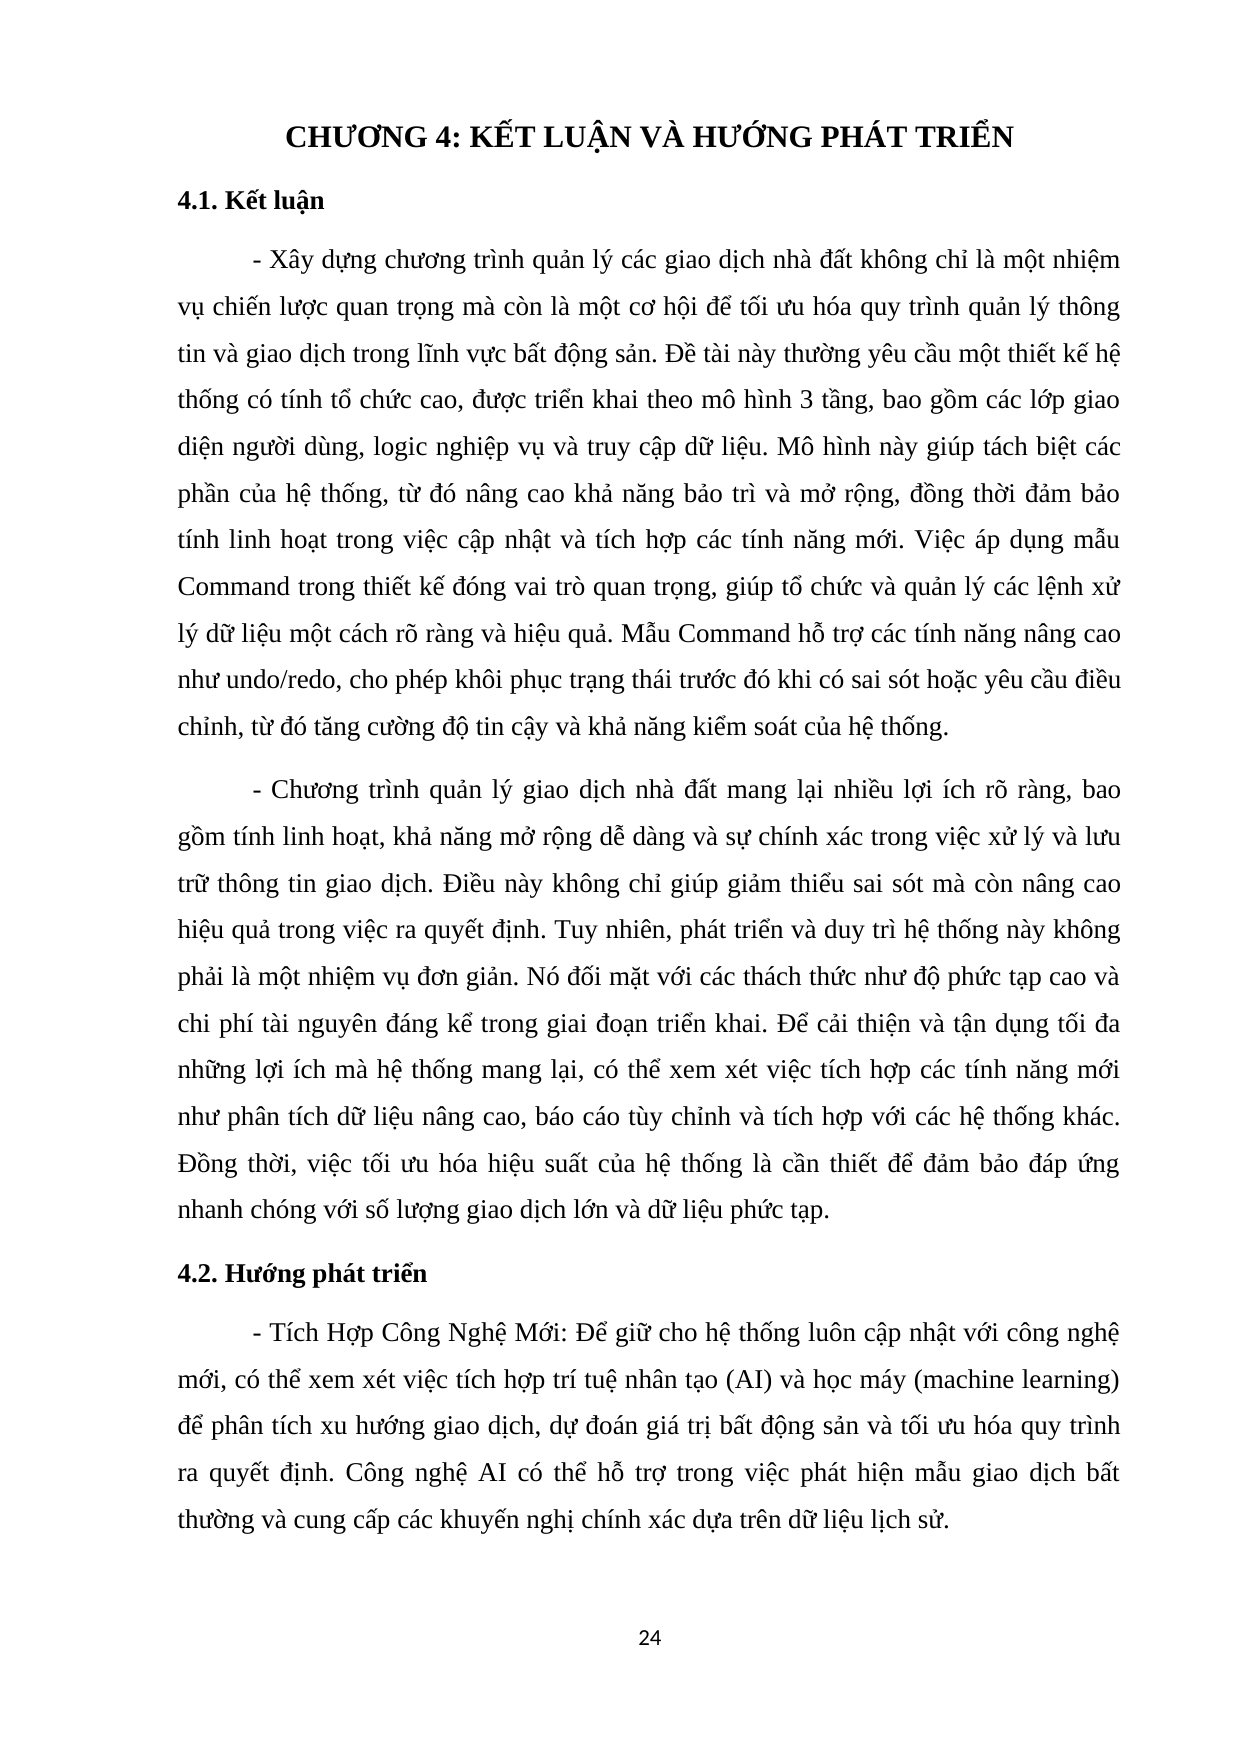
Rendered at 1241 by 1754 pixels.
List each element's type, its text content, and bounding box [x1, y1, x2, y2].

subtitle 4.1. Kết luận [177, 184, 1122, 216]
subtitle CHƯƠNG 4: KẾT LUẬN VÀ HƯỚNG PHÁT TRIỂN [177, 118, 1122, 154]
text - Chương trình quản lý giao dịch nhà đất mang lại nhiều lợi ích rõ ràng, bao gồm tính linh hoạt, khả năng mở rộng dễ dàng và sự chính xác trong việc xử lý và lưu trữ thông tin giao dịch. Điều này không chỉ giúp giảm thiểu sai sót mà còn nâng cao hiệu quả trong việc ra quyết định. Tuy nhiên, phát triển và duy trì hệ thống này không phải là một nhiệm vụ đơn giản. Nó đối mặt với các thách thức như độ phức tạp cao và chi phí tài nguyên đáng kể trong giai đoạn triển khai. Để cải thiện và tận dụng tối đa những lợi ích mà hệ thống mang lại, có thể xem xét việc tích hợp các tính năng mới như phân tích dữ liệu nâng cao, báo cáo tùy chỉnh và tích hợp với các hệ thống khác. Đồng thời, việc tối ưu hóa hiệu suất của hệ thống là cần thiết để đảm bảo đáp ứng nhanh chóng với số lượng giao dịch lớn và dữ liệu phức tạp. [177, 774, 1122, 1225]
text - Xây dựng chương trình quản lý các giao dịch nhà đất không chỉ là một nhiệm vụ chiến lược quan trọng mà còn là một cơ hội để tối ưu hóa quy trình quản lý thông tin và giao dịch trong lĩnh vực bất động sản. Đề tài này thường yêu cầu một thiết kế hệ thống có tính tổ chức cao, được triển khai theo mô hình 3 tầng, bao gồm các lớp giao diện người dùng, logic nghiệp vụ và truy cập dữ liệu. Mô hình này giúp tách biệt các phần của hệ thống, từ đó nâng cao khả năng bảo trì và mở rộng, đồng thời đảm bảo tính linh hoạt trong việc cập nhật và tích hợp các tính năng mới. Việc áp dụng mẫu Command trong thiết kế đóng vai trò quan trọng, giúp tổ chức và quản lý các lệnh xử lý dữ liệu một cách rõ ràng và hiệu quả. Mẫu Command hỗ trợ các tính năng nâng cao như undo/redo, cho phép khôi phục trạng thái trước đó khi có sai sót hoặc yêu cầu điều chỉnh, từ đó tăng cường độ tin cậy và khả năng kiểm soát của hệ thống. [177, 244, 1122, 741]
subtitle 4.2. Hướng phát triển [177, 1257, 1122, 1288]
text - Tích Hợp Công Nghệ Mới: Để giữ cho hệ thống luôn cập nhật với công nghệ mới, có thể xem xét việc tích hợp trí tuệ nhân tạo (AI) và học máy (machine learning) để phân tích xu hướng giao dịch, dự đoán giá trị bất động sản và tối ưu hóa quy trình ra quyết định. Công nghệ AI có thể hỗ trợ trong việc phát hiện mẫu giao dịch bất thường và cung cấp các khuyến nghị chính xác dựa trên dữ liệu lịch sử. [177, 1316, 1122, 1534]
